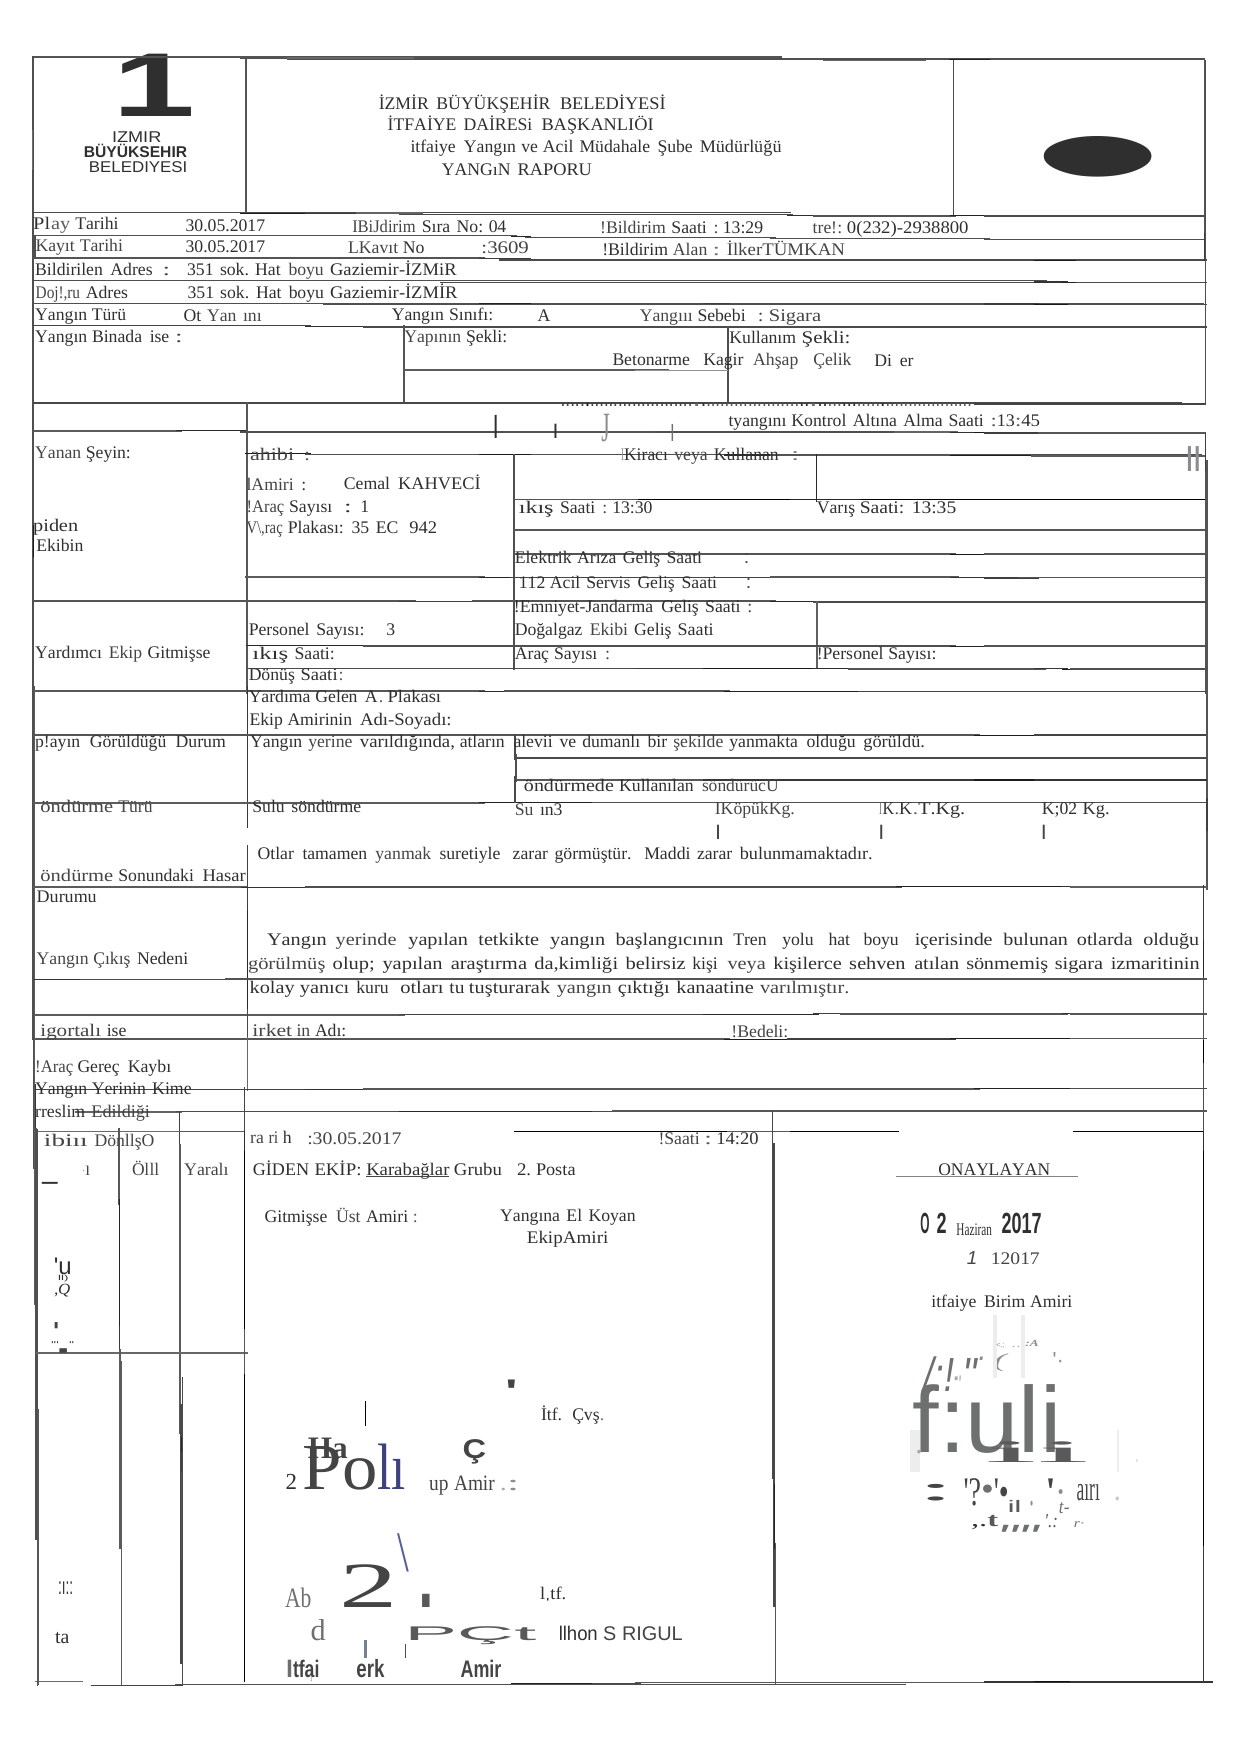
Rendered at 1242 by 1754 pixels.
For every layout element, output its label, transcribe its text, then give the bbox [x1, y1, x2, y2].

text V\,raç Plakası: 35 EC 942 [246, 517, 1221, 537]
text ltfai erk Amir [286, 1654, 1221, 1683]
text EkipAmiri [521, 1234, 614, 1248]
text Yangın Çıkış Nedeni görülmüş olup; yapılan araştırma da,kimliği belirsiz kişi veya kişilerce sehven atılan sönmemiş sigara izmaritinin kolay yanıcı kuru otları tu tuşturarak yangın çıktığı kanaatine varılmıştır. [36, 950, 1213, 998]
text öndürme Sonundaki Hasar [40, 865, 1221, 885]
text itfaiye Birim Amiri [931, 1291, 1221, 1312]
text · ii . [914, 1433, 1221, 1469]
text Ha Ç [308, 1433, 497, 1465]
text İZMİR BÜYÜKŞEHİR BELEDİYESİ [378, 93, 1221, 113]
text Yardıma Gelen A. Plakası [248, 686, 1221, 706]
text ibiıı DönllşO ra ri h :30.05.2017 !Saati : 14:20 [44, 1128, 1221, 1149]
text !Emniyet-Jandarma Geliş Saati : Personel Sayısı: 3 Doğalgaz Ekibi Geliş Saati [248, 596, 760, 639]
text "" [996, 1525, 1041, 1554]
text IZMIR İTFAİYE DAİRESi BAŞKANLIÖI [112, 114, 1221, 142]
text 112 Acil Servis Geliş Saati : [513, 571, 757, 592]
text Play Tarihi 30.05.2017 IBiJdirim Sıra No: 04 !Bildirim Saati : 13:29 tre!: 0(232)-2938800 [33, 213, 1221, 237]
text 1 12017 [21, 1248, 1039, 1268]
text Betonarme Kagir Ahşap Çelik Di er ...................................................................................... [402, 347, 1131, 408]
text Ekip Amirinin Adı-Soyadı: [249, 708, 1221, 729]
text Gitmişse Üst Amiri : Yangına El Koyan Haziran [264, 1206, 1221, 1234]
text ·...-.. [51, 1290, 81, 1341]
text Yangın yerinde yapılan tetkikte yangın başlangıcının Tren yolu hat boyu içerisinde bulunan otlarda olduğu [267, 929, 1221, 949]
text ' İtf. Çvş. f:uli [926, 1372, 1221, 1429]
text piden [33, 517, 85, 536]
text '.:t- r· [1044, 1495, 1221, 1531]
text !Araç Gereç Kaybı Yangın Yerinin Kime rreslim Edildiği [35, 1055, 201, 1121]
text BÜYÜKSEHIR itfaiye Yangın ve Acil Müdahale Şube Müdürlüğü [84, 142, 1221, 160]
text p!ayın Görüldüğü Durum Yangın yerine varıldığında, atların alevii ve dumanlı bir şekilde yanmakta olduğu görüldü. [35, 731, 1221, 751]
text ı ı ı [716, 818, 1221, 845]
text Yardımcı Ekip Gitmişse ıkış Saati: Araç Sayısı : !Personel Sayısı: Dönüş Saati: [35, 642, 946, 684]
text :ı:: [21, 1572, 73, 1599]
text BELEDIYESI YANGıN RAPORU [89, 160, 1221, 179]
text Doj!,ru Adres 351 sok. Hat boyu Gaziemir-İZMİR [35, 281, 1221, 302]
text igortalı ise irket in Adı: !Bedeli: [40, 1020, 1221, 1041]
text ,.t il [971, 1498, 1040, 1525]
text öndürme Türü Sulu söndürme Su ın3 IKöpükKg. IK.K.T.Kg. K;02 Kg. [40, 797, 1221, 818]
text - ·l Ölll Yaralı GİDEN EKİP: Karabağlar Grubu 2. Posta ONAYLAYAN [32, 1151, 1084, 1195]
text Otlar tamamen yanmak suretiyle zarar görmüştür. Maddi zarar bulunmamaktadır. [257, 845, 1221, 863]
text ' İtf. Çvş. f:uli [504, 1372, 928, 1429]
text Kayıt Tarihi 30.05.2017 LKavıt No :3609 !Bildirim Alan : İlkerTÜMKAN Bildirilen Adres : 351 sok. Hat boyu Gaziemir-İZMiR [35, 239, 851, 280]
text ta d PÇt llhon S RIGUL [55, 1612, 1221, 1648]
text /:!-·"· <.; .. :A '· [21, 1341, 1063, 1372]
text l·tf. [540, 1576, 569, 1612]
text lAmiri : Cemal KAHVECİ [246, 477, 1221, 494]
text Durumu [36, 886, 1221, 907]
text ı ı J ı tyangını Kontrol Altına Alma Saati :13:45 [485, 408, 1047, 447]
text Yangın Türü Ot Yan ını Yangın Sınıfı: A Yangııı Sebebi : Sigara [35, 304, 1221, 325]
text !Araç Sayısı : 1 ıkış Saati : 13:30 Varış Saati: 13:35 [246, 496, 1221, 517]
text Yangın Binada ise : Yapının Şekli: Kullanım Şekli: [35, 326, 1221, 347]
text Ab 2\ ı [285, 1514, 451, 1554]
text Yanan Şeyin: ahibi : IKiracı veya Kullanan : ll [35, 447, 1221, 477]
text Ekibin Elektrik Arıza Geliş Saati : [36, 537, 1221, 567]
text öndürmede Kullanılan söndürücU [517, 775, 785, 795]
